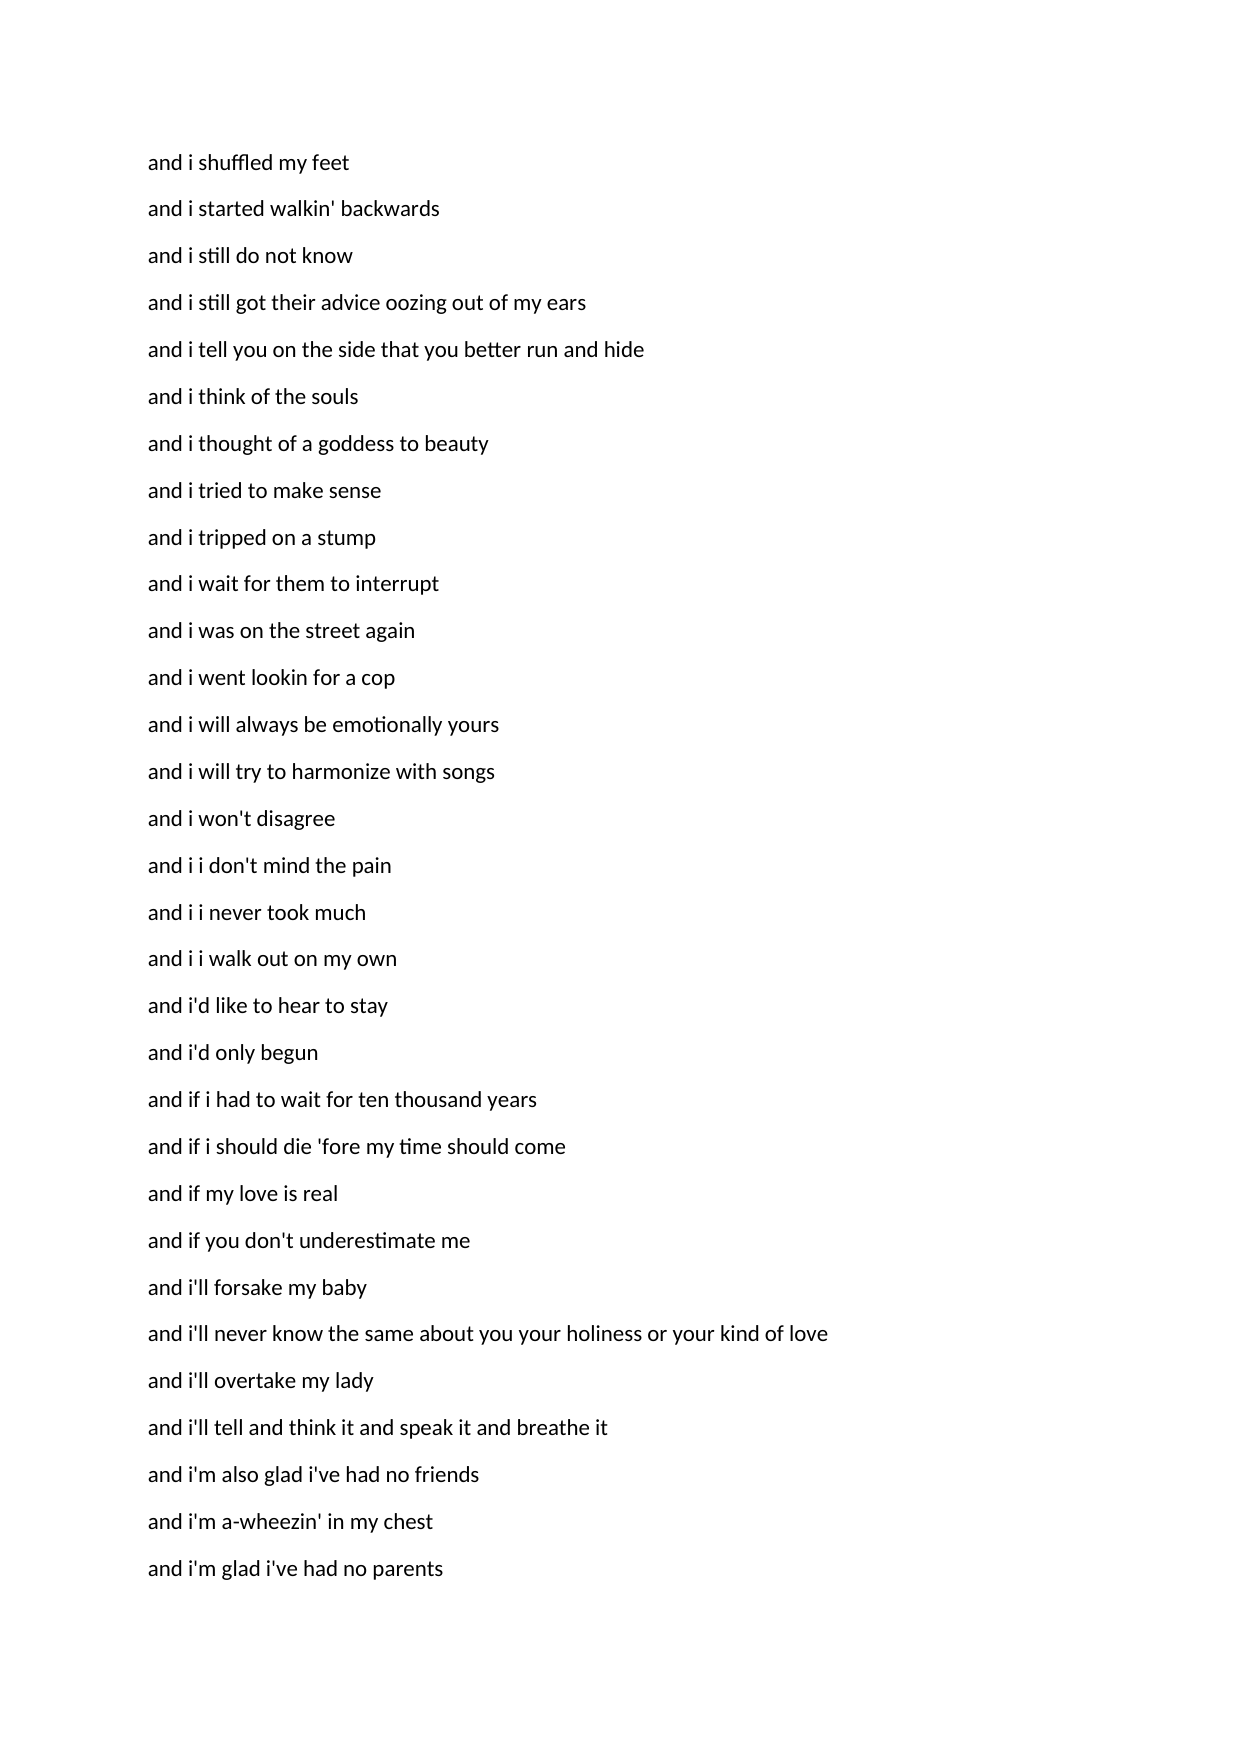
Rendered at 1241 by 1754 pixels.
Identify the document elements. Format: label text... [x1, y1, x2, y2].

text and i i don't mind the pain [148, 851, 1093, 879]
text and i'll overtake my lady [148, 1366, 1093, 1394]
text and if my love is real [148, 1179, 1093, 1207]
text and i thought of a goddess to beauty [148, 429, 1093, 457]
text and i'll forsake my baby [148, 1273, 1093, 1301]
text and if you don't underestimate me [148, 1226, 1093, 1254]
text and i will try to harmonize with songs [148, 757, 1093, 785]
text and i think of the souls [148, 382, 1093, 410]
text and i was on the street again [148, 616, 1093, 644]
text and i will always be emotionally yours [148, 710, 1093, 738]
text and i'll tell and think it and speak it and breathe it [148, 1413, 1093, 1441]
text and i tripped on a stump [148, 523, 1093, 551]
text and i'd only begun [148, 1038, 1093, 1066]
text and if i had to wait for ten thousand years [148, 1085, 1093, 1113]
text and i'm glad i've had no parents [148, 1554, 1093, 1582]
text and i'd like to hear to stay [148, 991, 1093, 1019]
text and i still do not know [148, 241, 1093, 269]
text and i'll never know the same about you your holiness or your kind of love [148, 1319, 1093, 1347]
text and i'm also glad i've had no friends [148, 1460, 1093, 1488]
text and i won't disagree [148, 804, 1093, 832]
text and i started walkin' backwards [148, 194, 1093, 222]
text and i i walk out on my own [148, 944, 1093, 972]
text and i wait for them to interrupt [148, 569, 1093, 597]
text and i went lookin for a cop [148, 663, 1093, 691]
text and i tried to make sense [148, 476, 1093, 504]
text and if i should die 'fore my time should come [148, 1132, 1093, 1160]
text and i tell you on the side that you better run and hide [148, 335, 1093, 363]
text and i'm a-wheezin' in my chest [148, 1507, 1093, 1535]
text and i still got their advice oozing out of my ears [148, 288, 1093, 316]
text and i i never took much [148, 898, 1093, 926]
text and i shuffled my feet [148, 148, 1093, 176]
